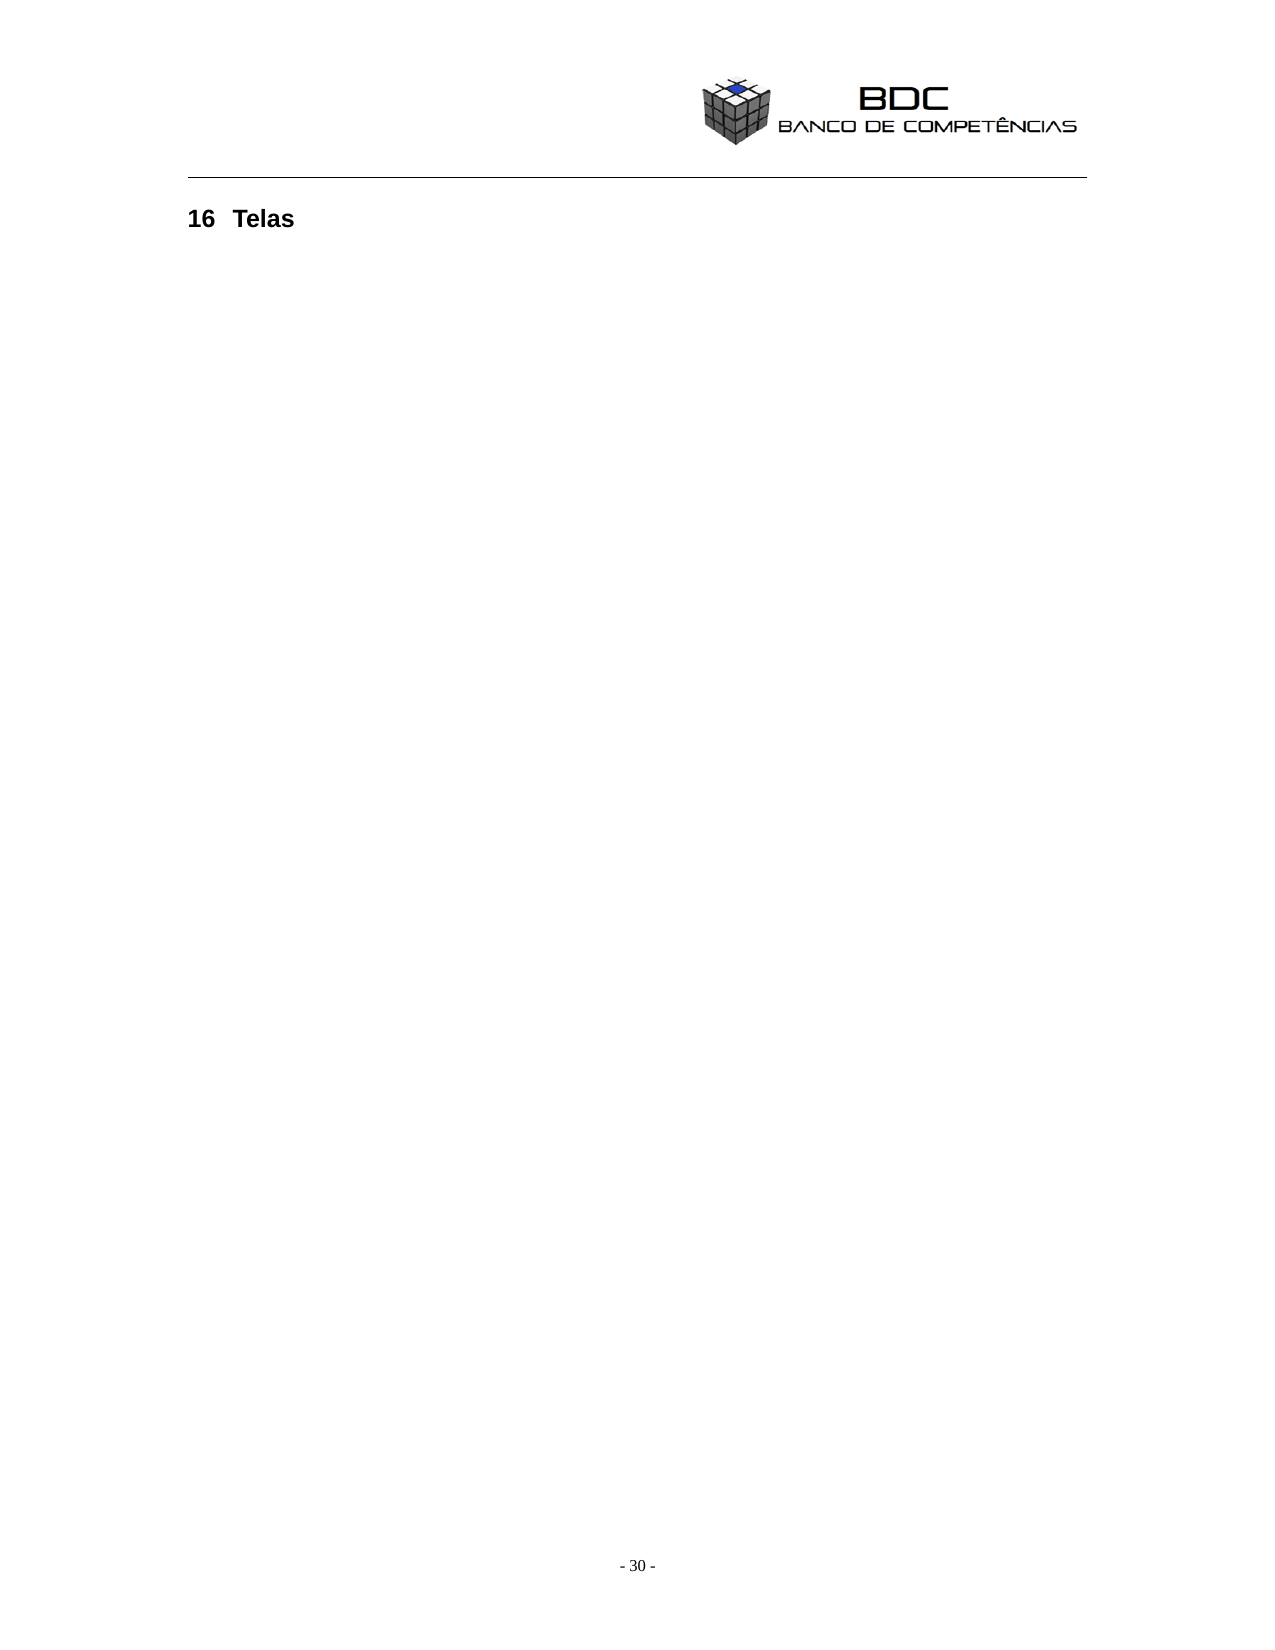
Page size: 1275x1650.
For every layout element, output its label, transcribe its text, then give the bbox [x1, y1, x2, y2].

picture [701, 75, 1088, 146]
subtitle Telas [187, 203, 1087, 232]
